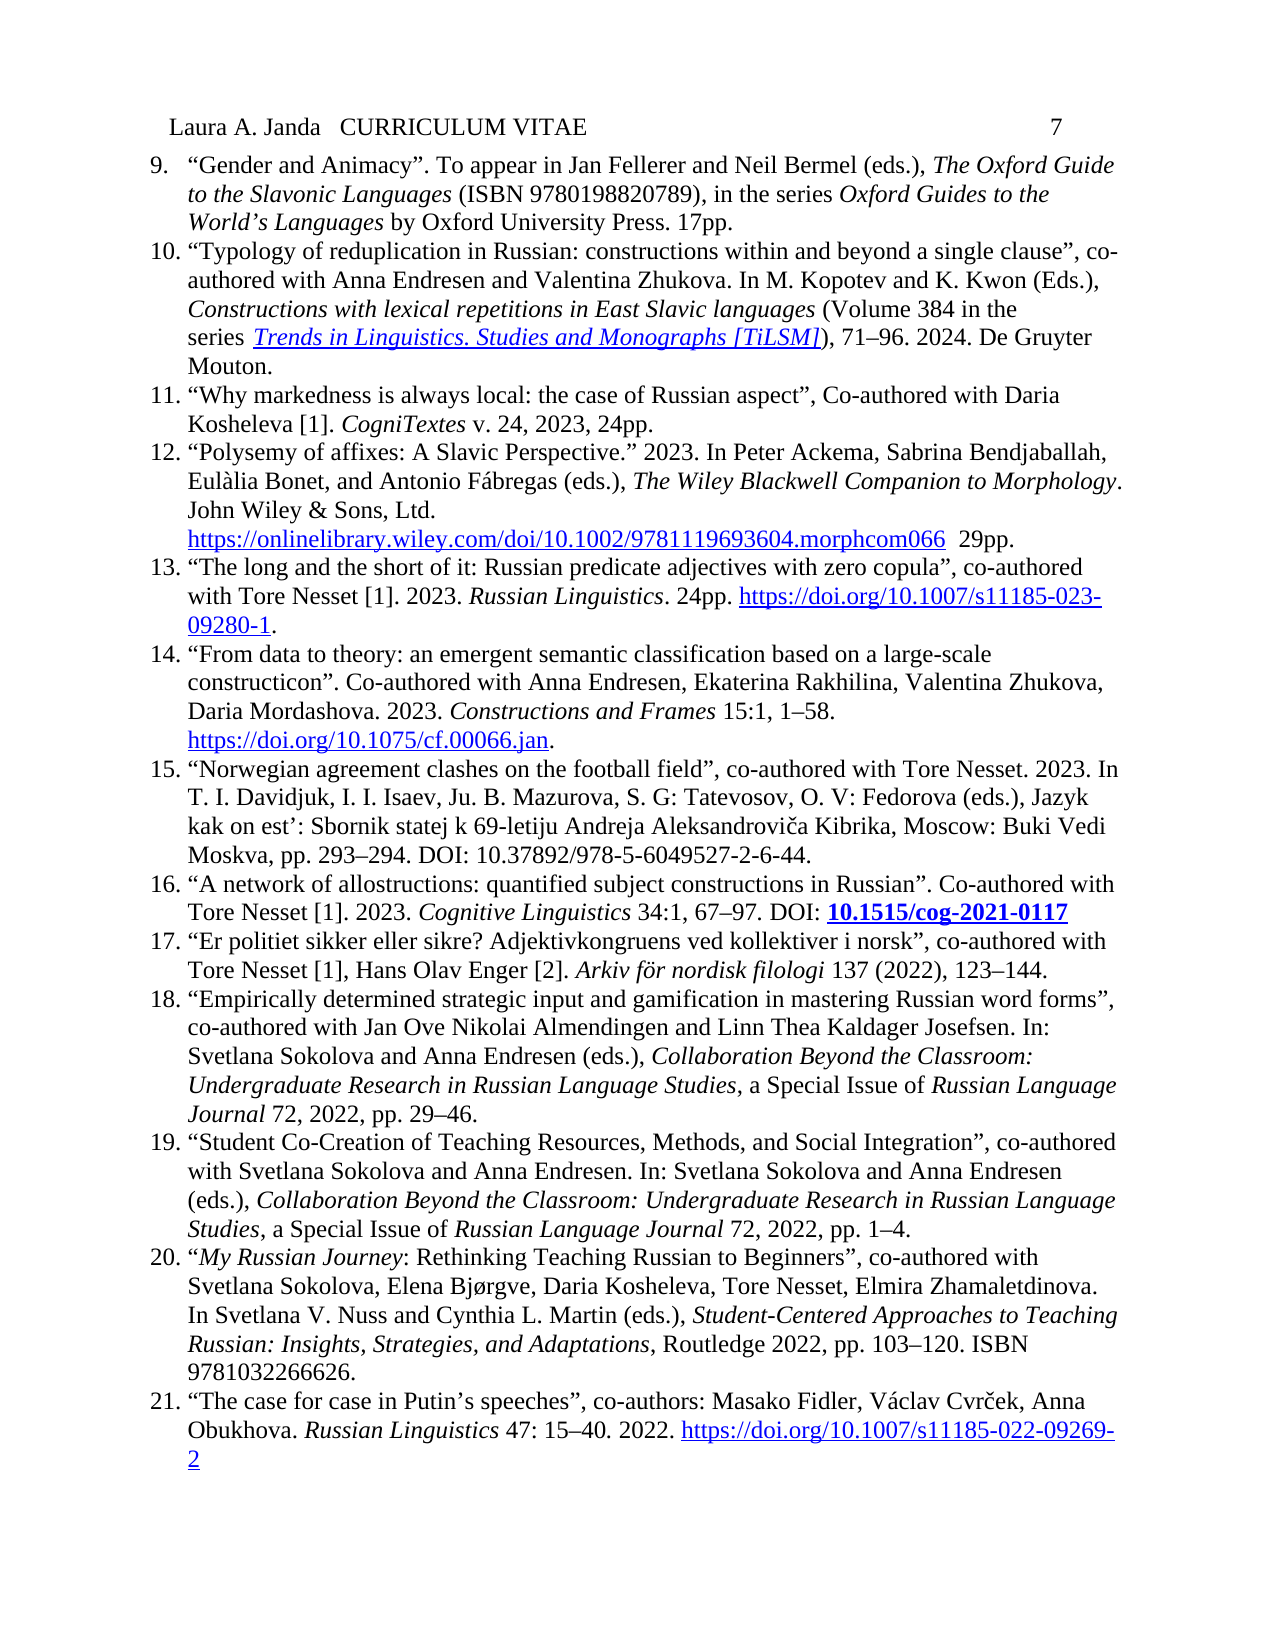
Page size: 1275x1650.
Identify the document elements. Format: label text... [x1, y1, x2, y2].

list “Student Co-Creation of Teaching Resources, Methods, and Social Integration”, co-authored with Svetlana Sokolova and Anna Endresen. In: Svetlana Sokolova and Anna Endresen (eds.), Collaboration Beyond the Classroom: Undergraduate Research in Russian Language Studies, a Special Issue of Russian Language Journal 72, 2022, pp. 1–4. [150, 1127, 1125, 1242]
list “My Russian Journey: Rethinking Teaching Russian to Beginners”, co-authored with Svetlana Sokolova, Elena Bjørgve, Daria Kosheleva, Tore Nesset, Elmira Zhamaletdinova. In Svetlana V. Nuss and Cynthia L. Martin (eds.), Student-Centered Approaches to Teaching Russian: Insights, Strategies, and Adaptations, Routledge 2022, pp. 103–120. ISBN 9781032266626. [150, 1242, 1125, 1386]
list “Typology of reduplication in Russian: constructions within and beyond a single clause”, co-authored with Anna Endresen and Valentina Zhukova. In M. Kopotev and K. Kwon (Eds.), Constructions with lexical repetitions in East Slavic languages (Volume 384 in the series Trends in Linguistics. Studies and Monographs [TiLSM]), 71–96. 2024. De Gruyter Mouton. [150, 236, 1125, 380]
list “Empirically determined strategic input and gamification in mastering Russian word forms”, co-authored with Jan Ove Nikolai Almendingen and Linn Thea Kaldager Josefsen. In: Svetlana Sokolova and Anna Endresen (eds.), Collaboration Beyond the Classroom: Undergraduate Research in Russian Language Studies, a Special Issue of Russian Language Journal 72, 2022, pp. 29–46. [150, 984, 1125, 1127]
list “The case for case in Putin’s speeches”, co-authors: Masako Fidler, Václav Cvrček, Anna Obukhova. Russian Linguistics 47: 15–40. 2022. https://doi.org/10.1007/s11185-022-09269-2 [150, 1386, 1125, 1472]
list “A network of allostructions: quantified subject constructions in Russian”. Co-authored with Tore Nesset [1]. 2023. Cognitive Linguistics 34:1, 67–97. DOI: 10.1515/cog-2021-0117 [150, 869, 1125, 926]
list “Why markedness is always local: the case of Russian aspect”, Co-authored with Daria Kosheleva [1]. CogniTextes v. 24, 2023, 24pp. [150, 380, 1125, 437]
list “From data to theory: an emergent semantic classification based on a large-scale constructicon”. Co-authored with Anna Endresen, Ekaterina Rakhilina, Valentina Zhukova, Daria Mordashova. 2023. Constructions and Frames 15:1, 1–58. https://doi.org/10.1075/cf.00066.jan. [150, 639, 1125, 754]
list “Er politiet sikker eller sikre? Adjektivkongruens ved kollektiver i norsk”, co-authored with Tore Nesset [1], Hans Olav Enger [2]. Arkiv för nordisk filologi 137 (2022), 123–144. [150, 926, 1125, 984]
list “Gender and Animacy”. To appear in Jan Fellerer and Neil Bermel (eds.), The Oxford Guide to the Slavonic Languages (ISBN 9780198820789), in the series Oxford Guides to the World’s Languages by Oxford University Press. 17pp. [150, 150, 1125, 236]
list “Norwegian agreement clashes on the football field”, co-authored with Tore Nesset. 2023. In T. I. Davidjuk, I. I. Isaev, Ju. B. Mazurova, S. G: Tatevosov, O. V: Fedorova (eds.), Jazyk kak on est’: Sbornik statej k 69-letiju Andreja Aleksandroviča Kibrika, Moscow: Buki Vedi Moskva, pp. 293–294. DOI: 10.37892/978-5-6049527-2-6-44. [150, 754, 1125, 869]
list “The long and the short of it: Russian predicate adjectives with zero copula”, co-authored with Tore Nesset [1]. 2023. Russian Linguistics. 24pp. https://doi.org/10.1007/s11185-023-09280-1. [150, 552, 1125, 639]
list “Polysemy of affixes: A Slavic Perspective.” 2023. In Peter Ackema, Sabrina Bendjaballah, Eulàlia Bonet, and Antonio Fábregas (eds.), The Wiley Blackwell Companion to Morphology. John Wiley & Sons, Ltd. https://onlinelibrary.wiley.com/doi/10.1002/9781119693604.morphcom066 29pp. [150, 437, 1125, 552]
